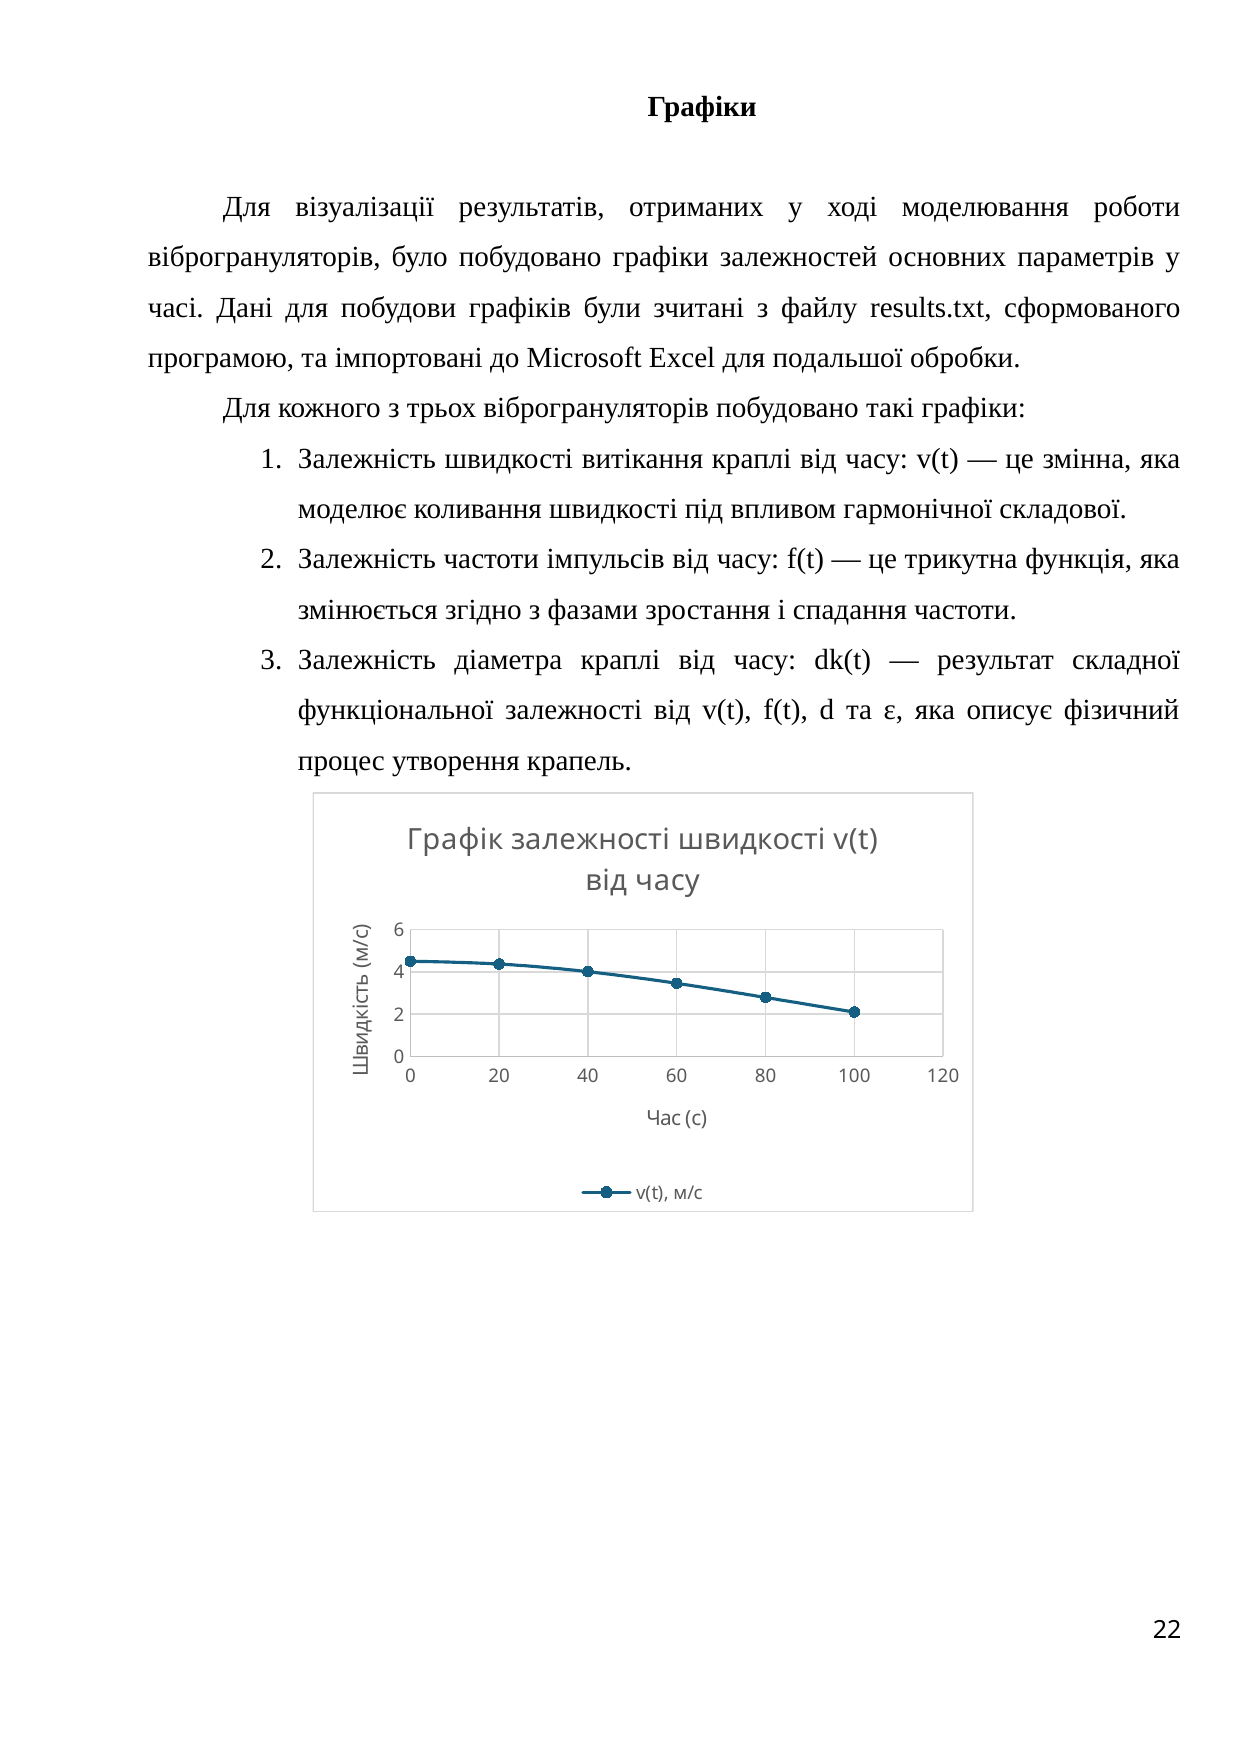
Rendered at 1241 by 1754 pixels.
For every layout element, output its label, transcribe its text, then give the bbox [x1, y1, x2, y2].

list Залежність частоти імпульсів від часу: f(t) — це трикутна функція, яка змінюється згідно з фазами зростання і спадання частоти. [260, 541, 1181, 625]
text Графіки [148, 89, 1181, 122]
text Для кожного з трьох віброгрануляторів побудовано такі графіки: [148, 391, 1181, 424]
list Залежність діаметра краплі від часу: dk(t) — результат складної функціональної залежності від v(t), f(t), d та ε, яка описує фізичний процес утворення крапель. [260, 642, 1181, 776]
list Залежність швидкості витікання краплі від часу: v(t) — це змінна, яка моделює коливання швидкості під впливом гармонічної складової. [260, 441, 1181, 525]
text Для візуалізації результатів, отриманих у ході моделювання роботи віброгрануляторів, було побудовано графіки залежностей основних параметрів у часі. Дані для побудови графіків були зчитані з файлу results.txt, сформованого програмою, та імпортовані до Microsoft Excel для подальшої обробки. [148, 189, 1181, 374]
